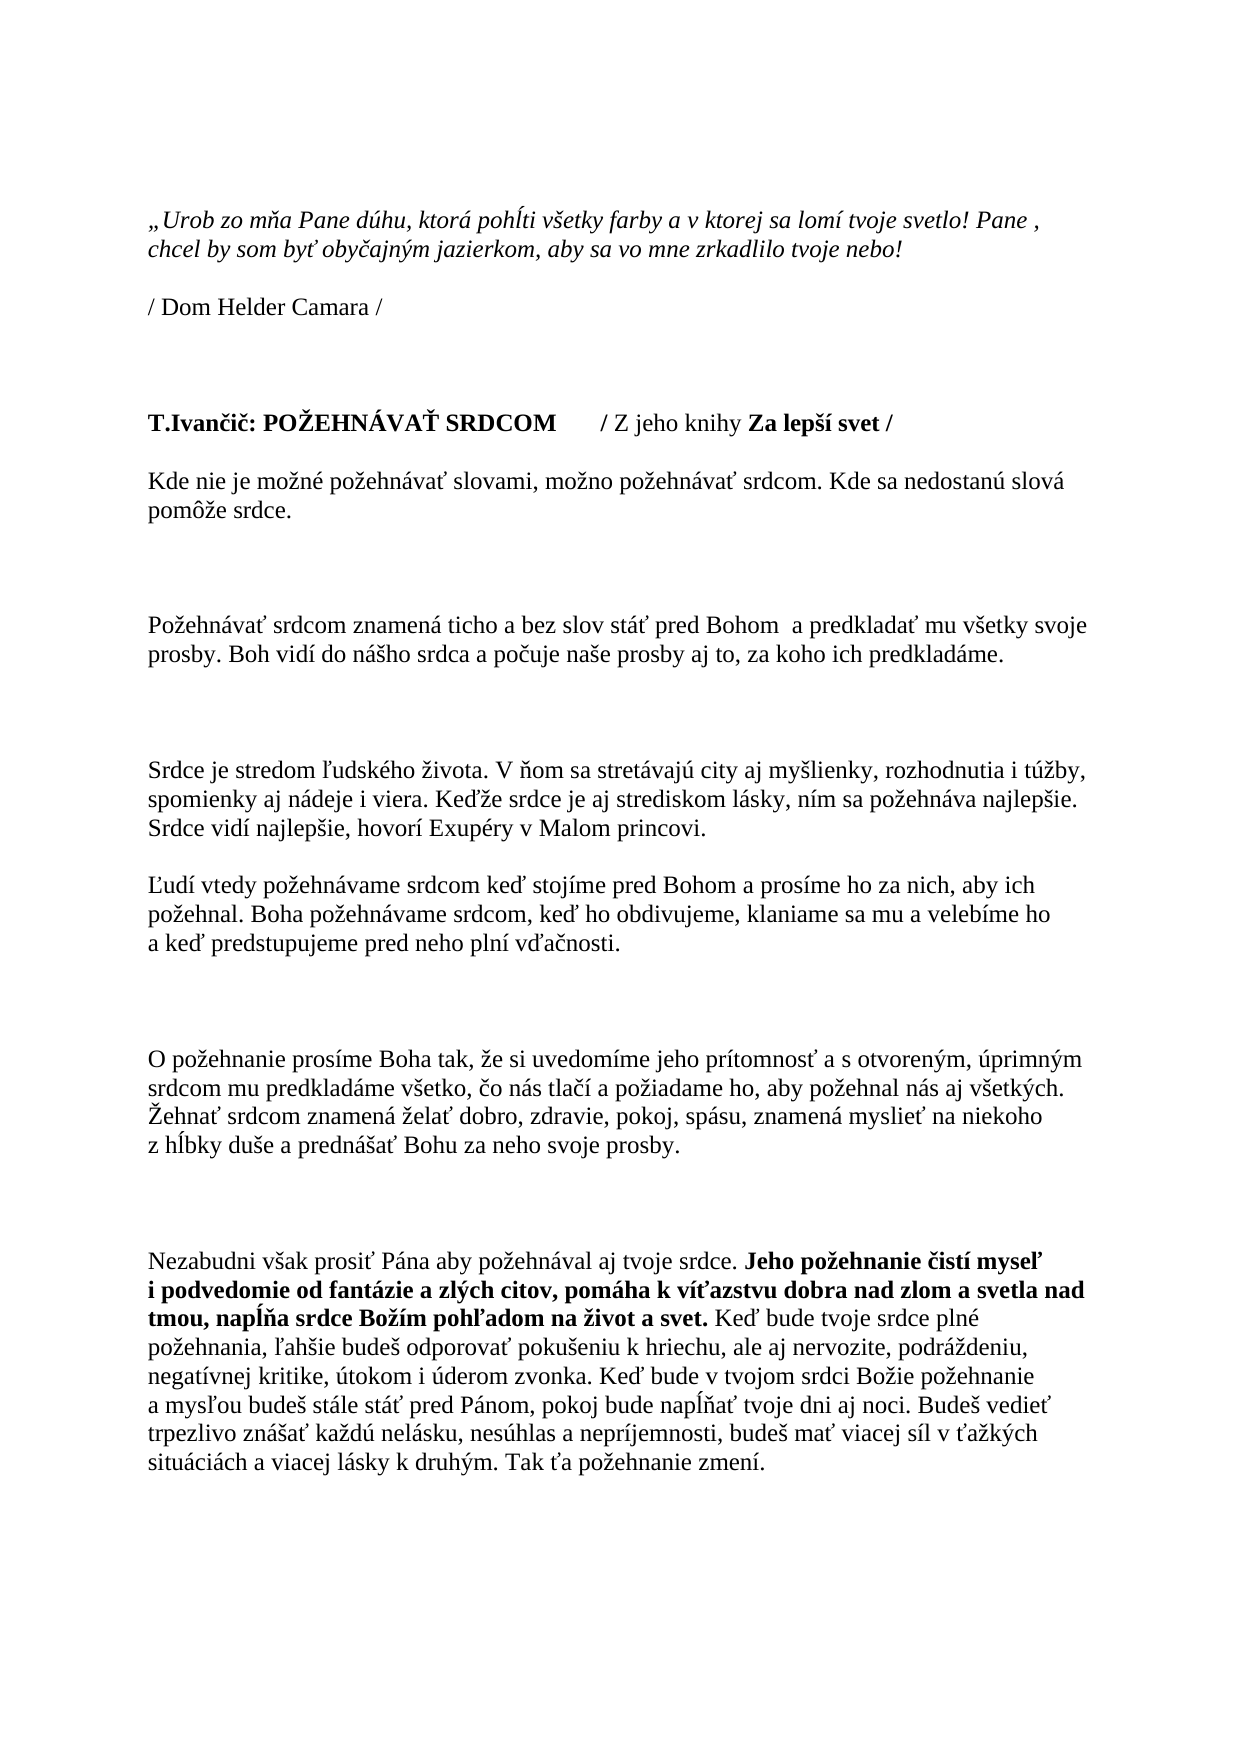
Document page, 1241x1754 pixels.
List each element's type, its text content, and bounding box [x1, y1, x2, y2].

text Ľudí vtedy požehnávame srdcom keď stojíme pred Bohom a prosíme ho za nich, aby ich požehnal. Boha požehnávame srdcom, keď ho obdivujeme, klaniame sa mu a velebíme ho a keď predstupujeme pred neho plní vďačnosti. [148, 871, 1093, 957]
text Srdce je stredom ľudského života. V ňom sa stretávajú city aj myšlienky, rozhodnutia i túžby, spomienky aj nádeje i viera. Keďže srdce je aj strediskom lásky, ním sa požehnáva najlepšie. Srdce vidí najlepšie, hovorí Exupéry v Malom princovi. [148, 755, 1093, 841]
text Nezabudni však prosiť Pána aby požehnával aj tvoje srdce. Jeho požehnanie čistí myseľ i podvedomie od fantázie a zlých citov, pomáha k víťazstvu dobra nad zlom a svetla nad tmou, napĺňa srdce Božím pohľadom na život a svet. Keď bude tvoje srdce plné požehnania, ľahšie budeš odporovať pokušeniu k hriechu, ale aj nervozite, podráždeniu, negatívnej kritike, útokom i úderom zvonka. Keď bude v tvojom srdci Božie požehnanie a mysľou budeš stále stáť pred Pánom, pokoj bude napĺňať tvoje dni aj noci. Budeš vedieť trpezlivo znášať každú nelásku, nesúhlas a nepríjemnosti, budeš mať viacej síl v ťažkých situáciách a viacej lásky k druhým. Tak ťa požehnanie zmení. [148, 1246, 1093, 1476]
text O požehnanie prosíme Boha tak, že si uvedomíme jeho prítomnosť a s otvoreným, úprimným srdcom mu predkladáme všetko, čo nás tlačí a požiadame ho, aby požehnal nás aj všetkých. Žehnať srdcom znamená želať dobro, zdravie, pokoj, spásu, znamená myslieť na niekoho z hĺbky duše a prednášať Bohu za neho svoje prosby. [148, 1044, 1093, 1159]
text „Urob zo mňa Pane dúhu, ktorá pohĺti všetky farby a v ktorej sa lomí tvoje svetlo! Pane , chcel by som byť obyčajným jazierkom, aby sa vo mne zrkadlilo tvoje nebo! [148, 206, 1093, 263]
text Požehnávať srdcom znamená ticho a bez slov stáť pred Bohom a predkladať mu všetky svoje prosby. Boh vidí do nášho srdca a počuje naše prosby aj to, za koho ich predkladáme. [148, 611, 1093, 668]
text / Dom Helder Camara / [148, 292, 1093, 321]
text T.Ivančič: POŽEHNÁVAŤ SRDCOM / Z jeho knihy Za lepší svet / [148, 408, 1093, 437]
text Kde nie je možné požehnávať slovami, možno požehnávať srdcom. Kde sa nedostanú slová pomôže srdce. [148, 466, 1093, 523]
